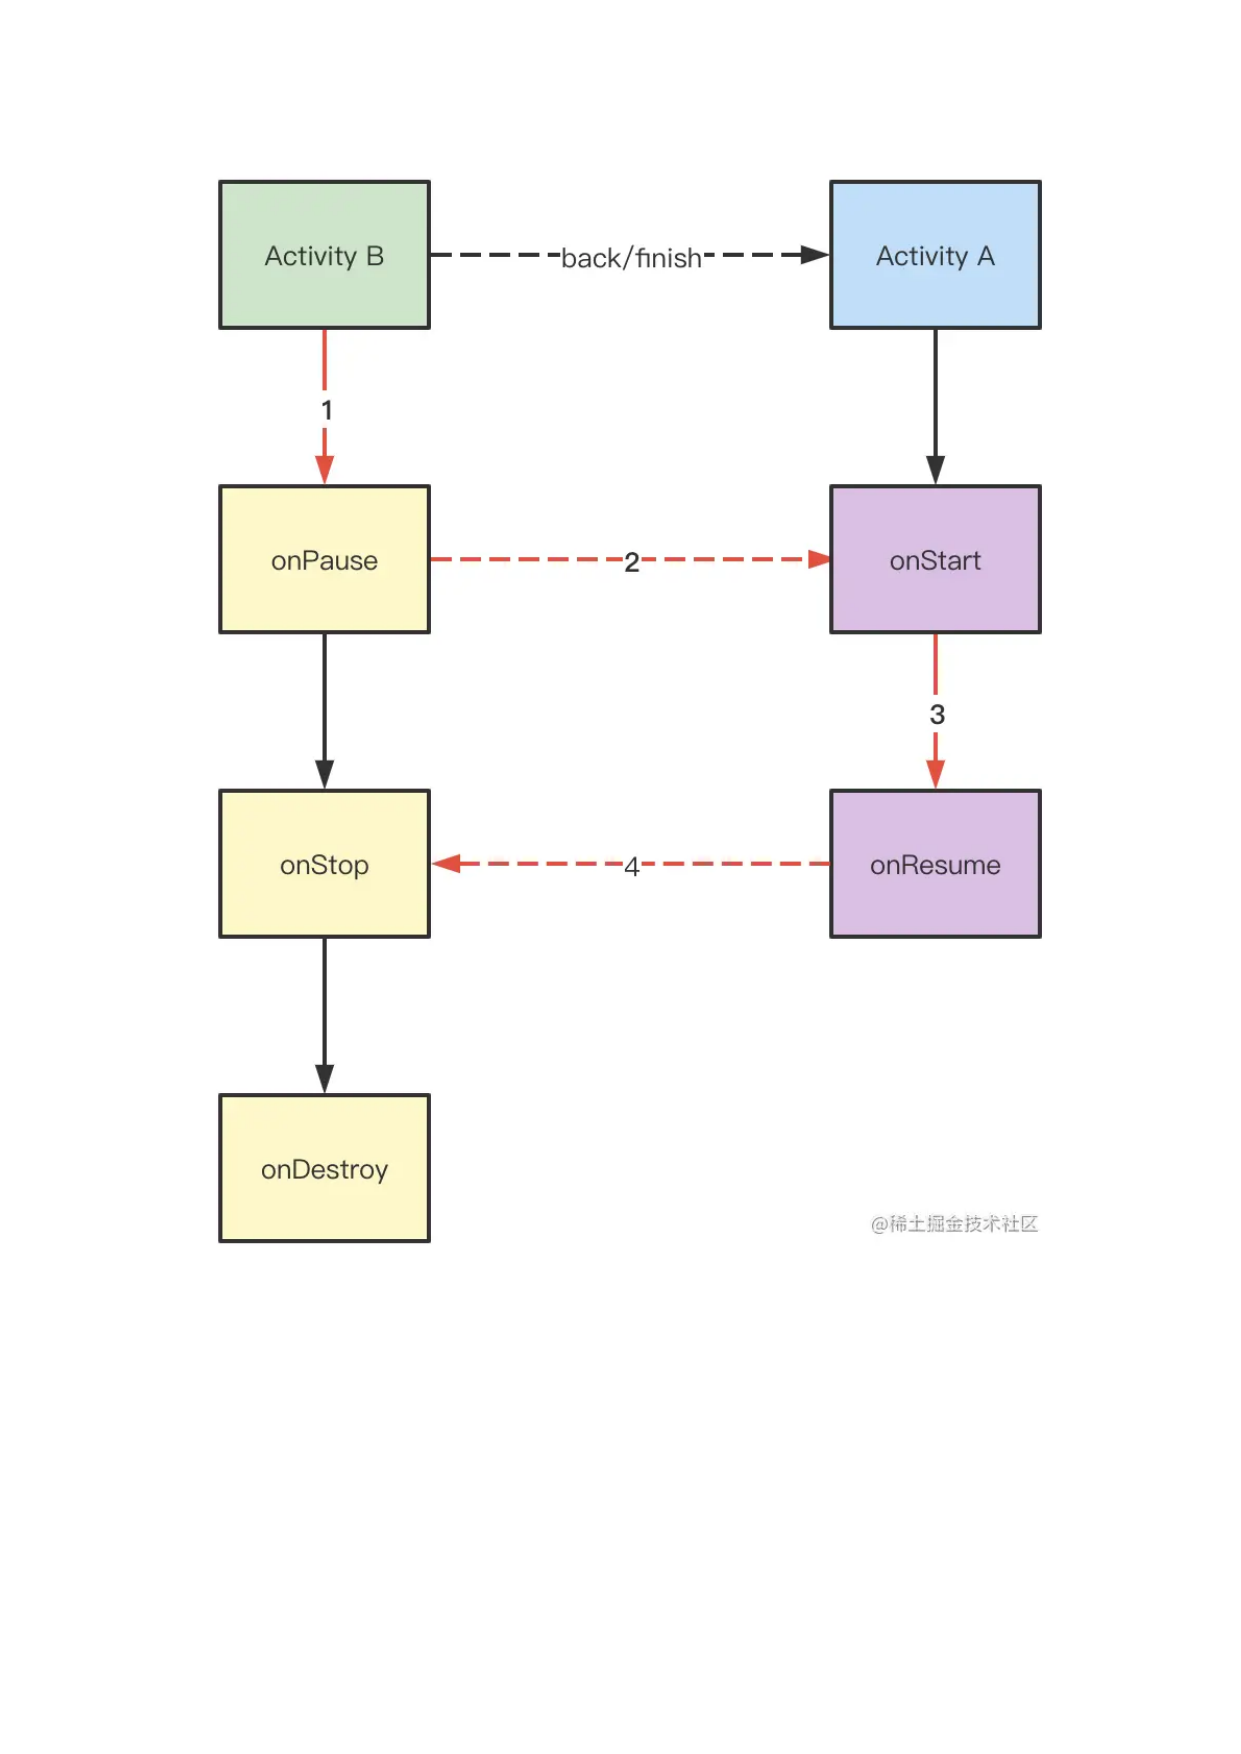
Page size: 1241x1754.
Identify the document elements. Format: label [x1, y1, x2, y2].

picture [187, 162, 1067, 1262]
